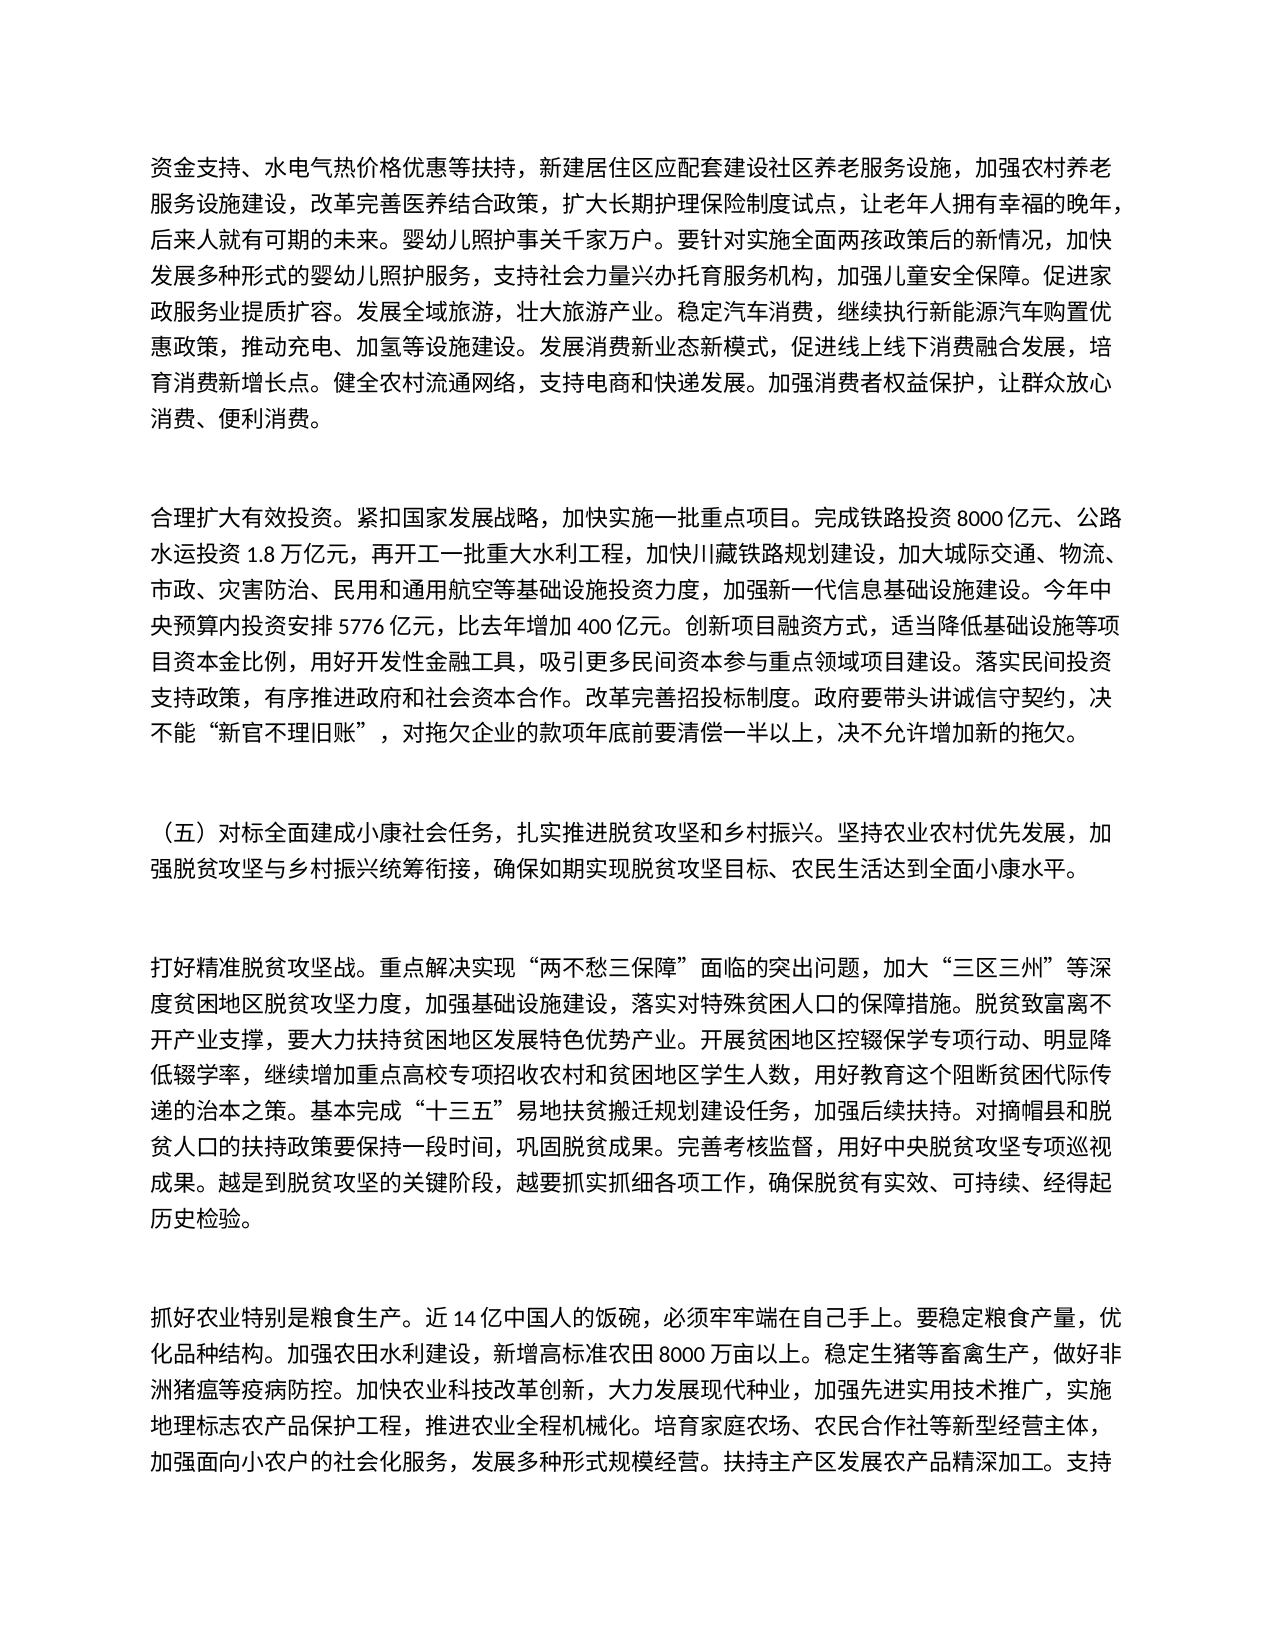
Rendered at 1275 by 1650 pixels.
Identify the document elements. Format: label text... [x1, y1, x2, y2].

text （五）对标全面建成小康社会任务，扎实推进脱贫攻坚和乡村振兴。坚持农业农村优先发展，加强脱贫攻坚与乡村振兴统筹衔接，确保如期实现脱贫攻坚目标、农民生活达到全面小康水平。 [150, 814, 1125, 884]
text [150, 1300, 1125, 1477]
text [150, 150, 1125, 434]
text 合理扩大有效投资。紧扣国家发展战略，加快实施一批重点项目。完成铁路投资8000亿元、公路水运投资1.8万亿元，再开工一批重大水利工程，加快川藏铁路规划建设，加大城际交通、物流、市政、灾害防治、民用和通用航空等基础设施投资力度，加强新一代信息基础设施建设。今年中央预算内投资安排5776亿元，比去年增加400亿元。创新项目融资方式，适当降低基础设施等项目资本金比例，用好开发性金融工具，吸引更多民间资本参与重点领域项目建设。落实民间投资支持政策，有序推进政府和社会资本合作。改革完善招投标制度。政府要带头讲诚信守契约，决不能“新官不理旧账”，对拖欠企业的款项年底前要清偿一半以上，决不允许增加新的拖欠。 [150, 500, 1125, 748]
text 打好精准脱贫攻坚战。重点解决实现“两不愁三保障”面临的突出问题，加大“三区三州”等深度贫困地区脱贫攻坚力度，加强基础设施建设，落实对特殊贫困人口的保障措施。脱贫致富离不开产业支撑，要大力扶持贫困地区发展特色优势产业。开展贫困地区控辍保学专项行动、明显降低辍学率，继续增加重点高校专项招收农村和贫困地区学生人数，用好教育这个阻断贫困代际传递的治本之策。基本完成“十三五”易地扶贫搬迁规划建设任务，加强后续扶持。对摘帽县和脱贫人口的扶持政策要保持一段时间，巩固脱贫成果。完善考核监督，用好中央脱贫攻坚专项巡视成果。越是到脱贫攻坚的关键阶段，越要抓实抓细各项工作，确保脱贫有实效、可持续、经得起历史检验。 [150, 950, 1125, 1234]
